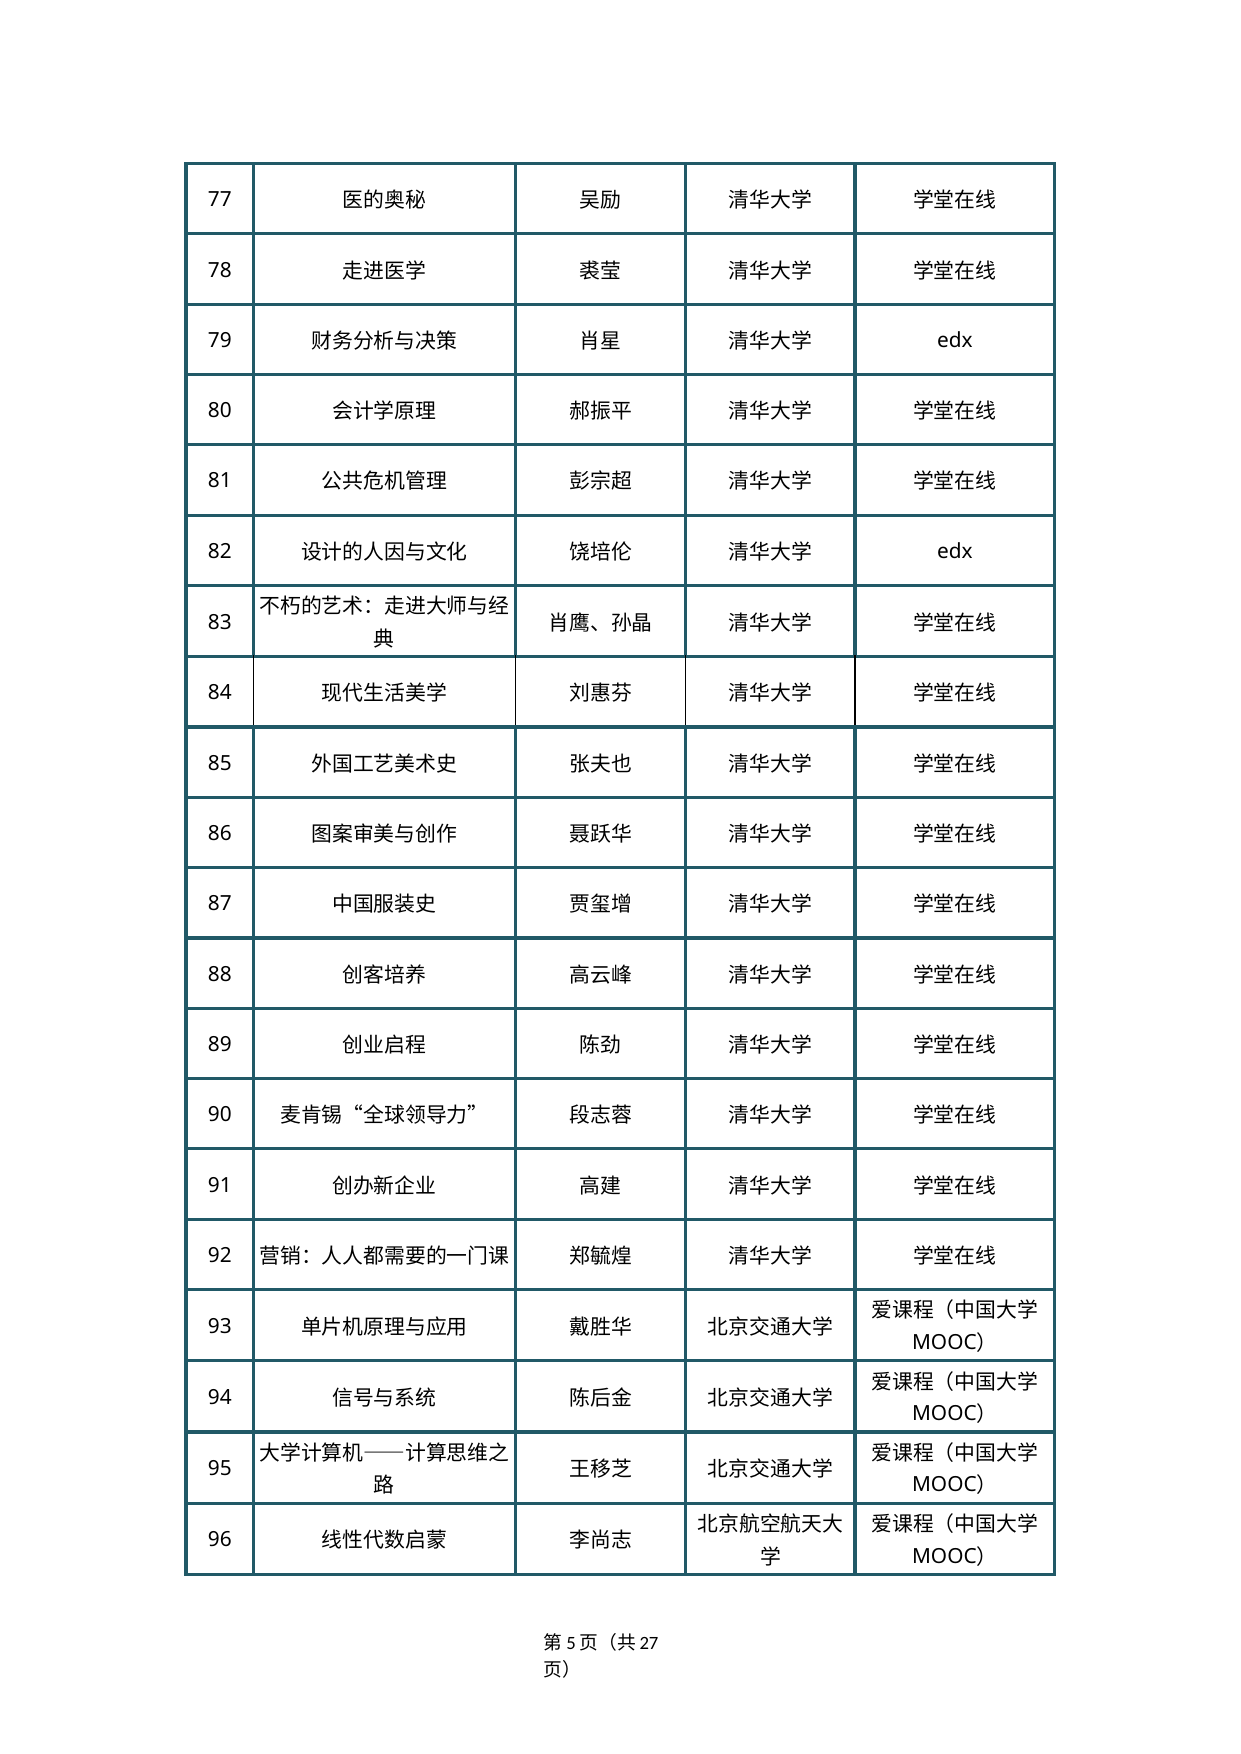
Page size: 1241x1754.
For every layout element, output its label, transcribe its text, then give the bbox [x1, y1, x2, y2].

table_cell 清华大学 [687, 587, 853, 655]
table_cell 学堂在线 [857, 869, 1053, 936]
table_cell 贾玺增 [517, 869, 684, 936]
table_cell 学堂在线 [857, 799, 1053, 866]
table_cell 清华大学 [687, 235, 853, 303]
table_cell 学堂在线 [856, 658, 1053, 725]
table_cell 89 [188, 1010, 252, 1077]
table_cell 清华大学 [687, 1221, 853, 1288]
table_cell 外国工艺美术史 [255, 729, 514, 796]
table_cell 77 [188, 165, 252, 232]
table_cell 学堂在线 [857, 587, 1053, 655]
table_cell 92 [188, 1221, 252, 1288]
table_cell 学堂在线 [857, 376, 1053, 443]
table_cell 清华大学 [687, 799, 853, 866]
table_cell 会计学原理 [255, 376, 514, 443]
table_cell 创业启程 [255, 1010, 514, 1077]
table_cell 87 [188, 869, 252, 936]
table_cell 线性代数启蒙 [255, 1505, 514, 1573]
table_cell 96 [188, 1505, 252, 1573]
table_cell 85 [188, 729, 252, 796]
table_cell 北京交通大学 [687, 1362, 853, 1430]
table_cell 北京航空航天大学 [687, 1505, 853, 1573]
table_cell 饶培伦 [517, 517, 684, 584]
table_cell 学堂在线 [857, 1221, 1053, 1288]
table_cell 创客培养 [255, 940, 514, 1007]
table_cell 清华大学 [686, 658, 854, 725]
table_cell 不朽的艺术：走进大师与经典 [255, 587, 514, 655]
table_cell 郝振平 [517, 376, 684, 443]
table_cell 设计的人因与文化 [255, 517, 514, 584]
table_cell 王移芝 [517, 1434, 684, 1502]
table_cell 清华大学 [687, 1150, 853, 1218]
table_cell 清华大学 [687, 306, 853, 373]
table_cell 裘莹 [517, 235, 684, 303]
table_cell 中国服装史 [255, 869, 514, 936]
table_cell 爱课程（中国大学MOOC） [857, 1362, 1053, 1430]
table_cell 学堂在线 [857, 1010, 1053, 1077]
table_cell 学堂在线 [857, 235, 1053, 303]
table_cell 陈后金 [517, 1362, 684, 1430]
table_cell 肖鹰、孙晶 [517, 587, 684, 655]
table_cell 清华大学 [687, 446, 853, 513]
table_cell 麦肯锡“全球领导力” [255, 1080, 514, 1147]
table_cell 李尚志 [517, 1505, 684, 1573]
table_cell edx [857, 517, 1053, 584]
table_cell 学堂在线 [857, 446, 1053, 513]
table_cell 高云峰 [517, 940, 684, 1007]
table_cell 信号与系统 [255, 1362, 514, 1430]
table_cell 肖星 [517, 306, 684, 373]
table_cell 刘惠芬 [516, 658, 685, 725]
table_cell 清华大学 [687, 940, 853, 1007]
table_cell 清华大学 [687, 1010, 853, 1077]
table_cell 90 [188, 1080, 252, 1147]
table_cell 80 [188, 376, 252, 443]
table_cell 清华大学 [687, 165, 853, 232]
table_cell 北京交通大学 [687, 1291, 853, 1359]
table_cell 79 [188, 306, 252, 373]
table_cell 彭宗超 [517, 446, 684, 513]
table_cell 图案审美与创作 [255, 799, 514, 866]
table_cell 81 [188, 446, 252, 513]
table_cell 财务分析与决策 [255, 306, 514, 373]
table_cell 学堂在线 [857, 940, 1053, 1007]
table_cell 高建 [517, 1150, 684, 1218]
table_cell 82 [188, 517, 252, 584]
table_cell 郑毓煌 [517, 1221, 684, 1288]
table_cell 爱课程（中国大学MOOC） [857, 1505, 1053, 1573]
table_cell 83 [188, 587, 252, 655]
table_cell 清华大学 [687, 869, 853, 936]
table_cell 88 [188, 940, 252, 1007]
table_cell 学堂在线 [857, 1080, 1053, 1147]
table_cell edx [857, 306, 1053, 373]
table_cell 清华大学 [687, 517, 853, 584]
table_cell 78 [188, 235, 252, 303]
table_cell 95 [188, 1434, 252, 1502]
table_cell 走进医学 [255, 235, 514, 303]
table_cell 清华大学 [687, 1080, 853, 1147]
table_cell 学堂在线 [857, 729, 1053, 796]
table_cell 84 [188, 658, 253, 725]
table_cell 北京交通大学 [687, 1434, 853, 1502]
table_cell 学堂在线 [857, 165, 1053, 232]
table_cell 聂跃华 [517, 799, 684, 866]
table_cell 现代生活美学 [254, 658, 515, 725]
table_cell 段志蓉 [517, 1080, 684, 1147]
table_cell 单片机原理与应用 [255, 1291, 514, 1359]
table_cell 清华大学 [687, 729, 853, 796]
table_cell 93 [188, 1291, 252, 1359]
table_cell 学堂在线 [857, 1150, 1053, 1218]
table_cell 公共危机管理 [255, 446, 514, 513]
table_cell 医的奥秘 [255, 165, 514, 232]
table_cell 创办新企业 [255, 1150, 514, 1218]
table_cell 爱课程（中国大学MOOC） [857, 1291, 1053, 1359]
table_cell 爱课程（中国大学MOOC） [857, 1434, 1053, 1502]
table_cell 清华大学 [687, 376, 853, 443]
table_cell 94 [188, 1362, 252, 1430]
table_cell 陈劲 [517, 1010, 684, 1077]
table_cell 86 [188, 799, 252, 866]
table_cell 大学计算机——计算思维之路 [255, 1434, 514, 1502]
table_cell 张夫也 [517, 729, 684, 796]
table_cell 营销：人人都需要的一门课 [255, 1221, 514, 1288]
table_cell 吴励 [517, 165, 684, 232]
table_cell 戴胜华 [517, 1291, 684, 1359]
table_cell 91 [188, 1150, 252, 1218]
